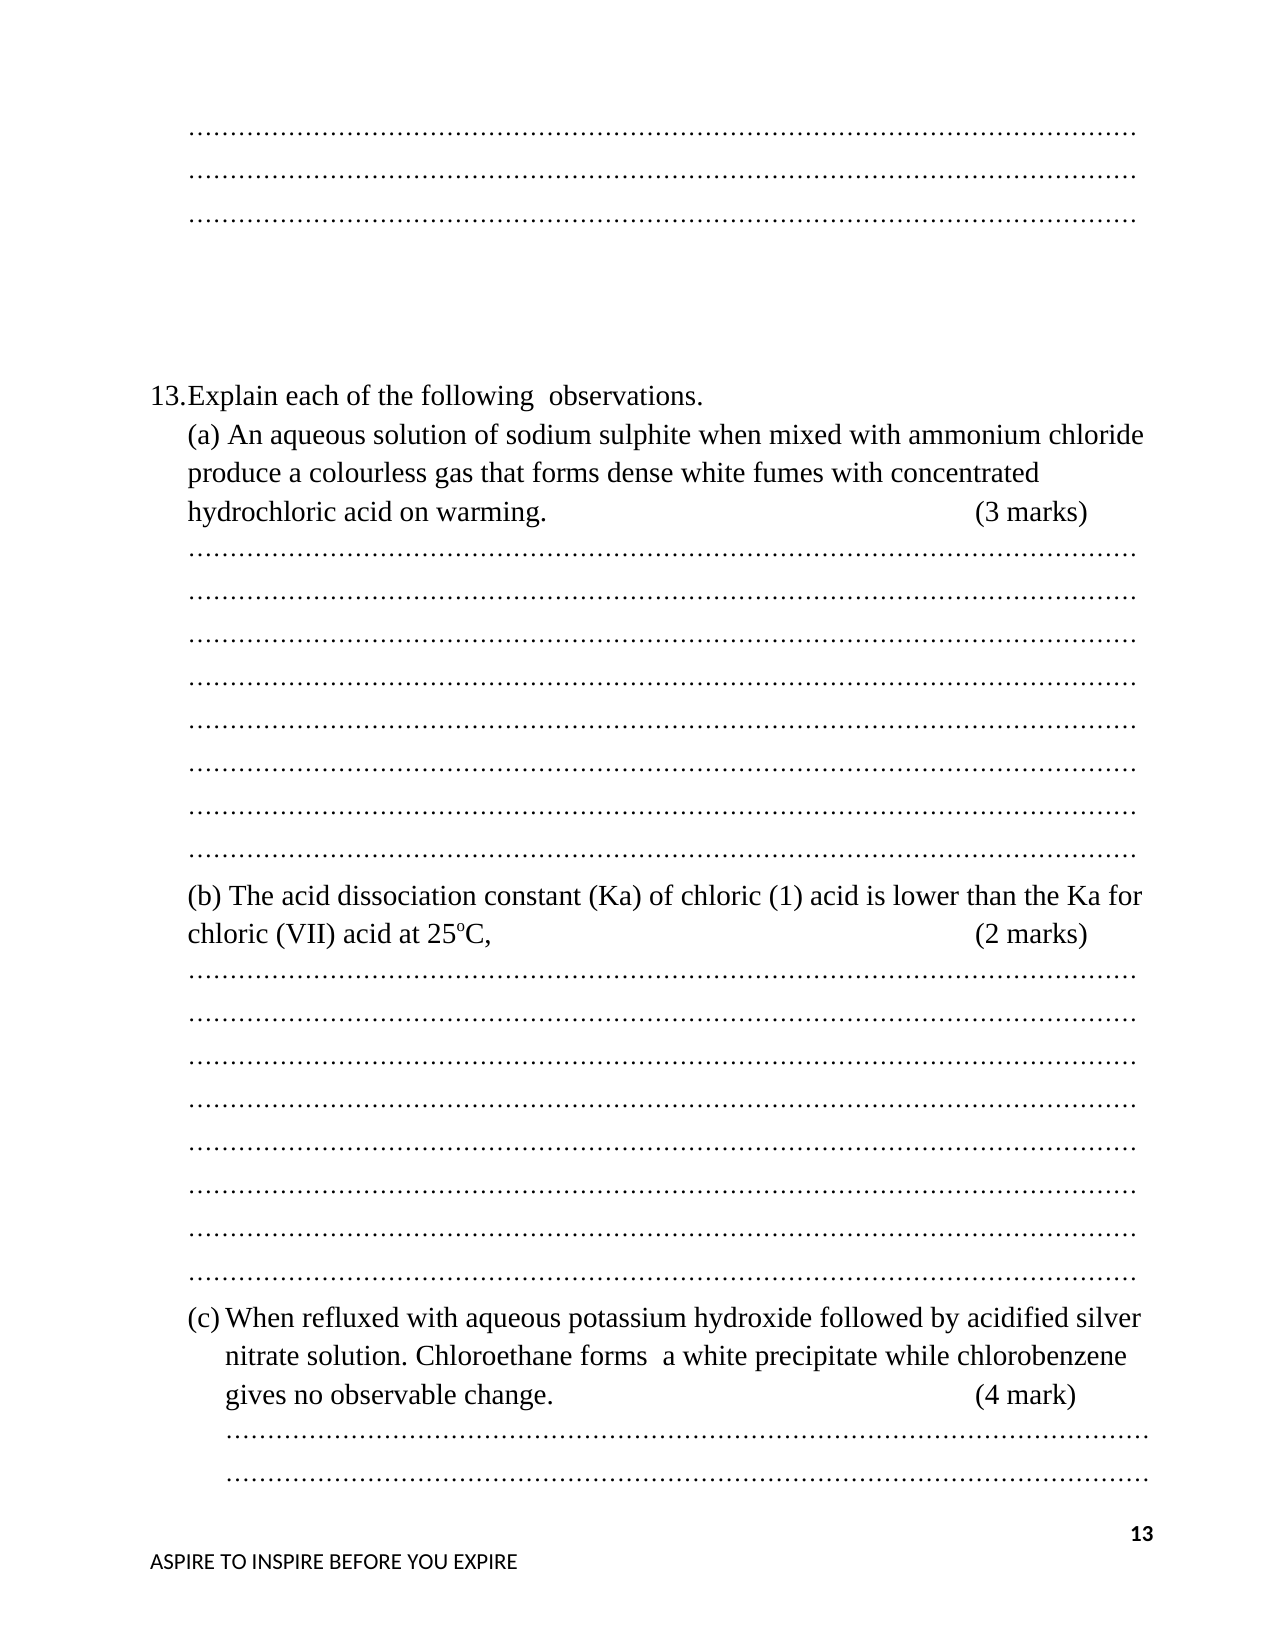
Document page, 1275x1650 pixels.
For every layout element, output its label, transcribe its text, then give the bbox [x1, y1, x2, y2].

list ………………………………………………………………………………………………………………………………………………………………………………………………………………………………………………………………………………………………………………………………………………………………………………………………………………………………………………………………………………………………………………………………………………………………………………………………………………………………………………………………………………………………………………………………………………………………………………………………………………………………………… [187, 533, 1153, 863]
list (b) The acid dissociation constant (Ka) of chloric (1) acid is lower than the Ka for chloric (VII) acid at 25oC, (2 marks) [187, 878, 1153, 950]
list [225, 1415, 1153, 1487]
list Explain each of the following observations. (a) An aqueous solution of sodium sulphite when mixed with ammonium chloride produce a colourless gas that forms dense white fumes with concentrated hydrochloric acid on warming. (3 marks) [150, 378, 1153, 528]
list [187, 112, 1153, 227]
list When refluxed with aqueous potassium hydroxide followed by acidified silver nitrate solution. Chloroethane forms a white precipitate while chlorobenzene gives no observable change. (4 mark) [187, 1300, 1153, 1410]
list ………………………………………………………………………………………………………………………………………………………………………………………………………………………………………………………………………………………………………………………………………………………………………………………………………………………………………………………………………………………………………………………………………………………………………………………………………………………………………………………………………………………………………………………………………………………………………………………………………………………………………… [187, 955, 1153, 1285]
